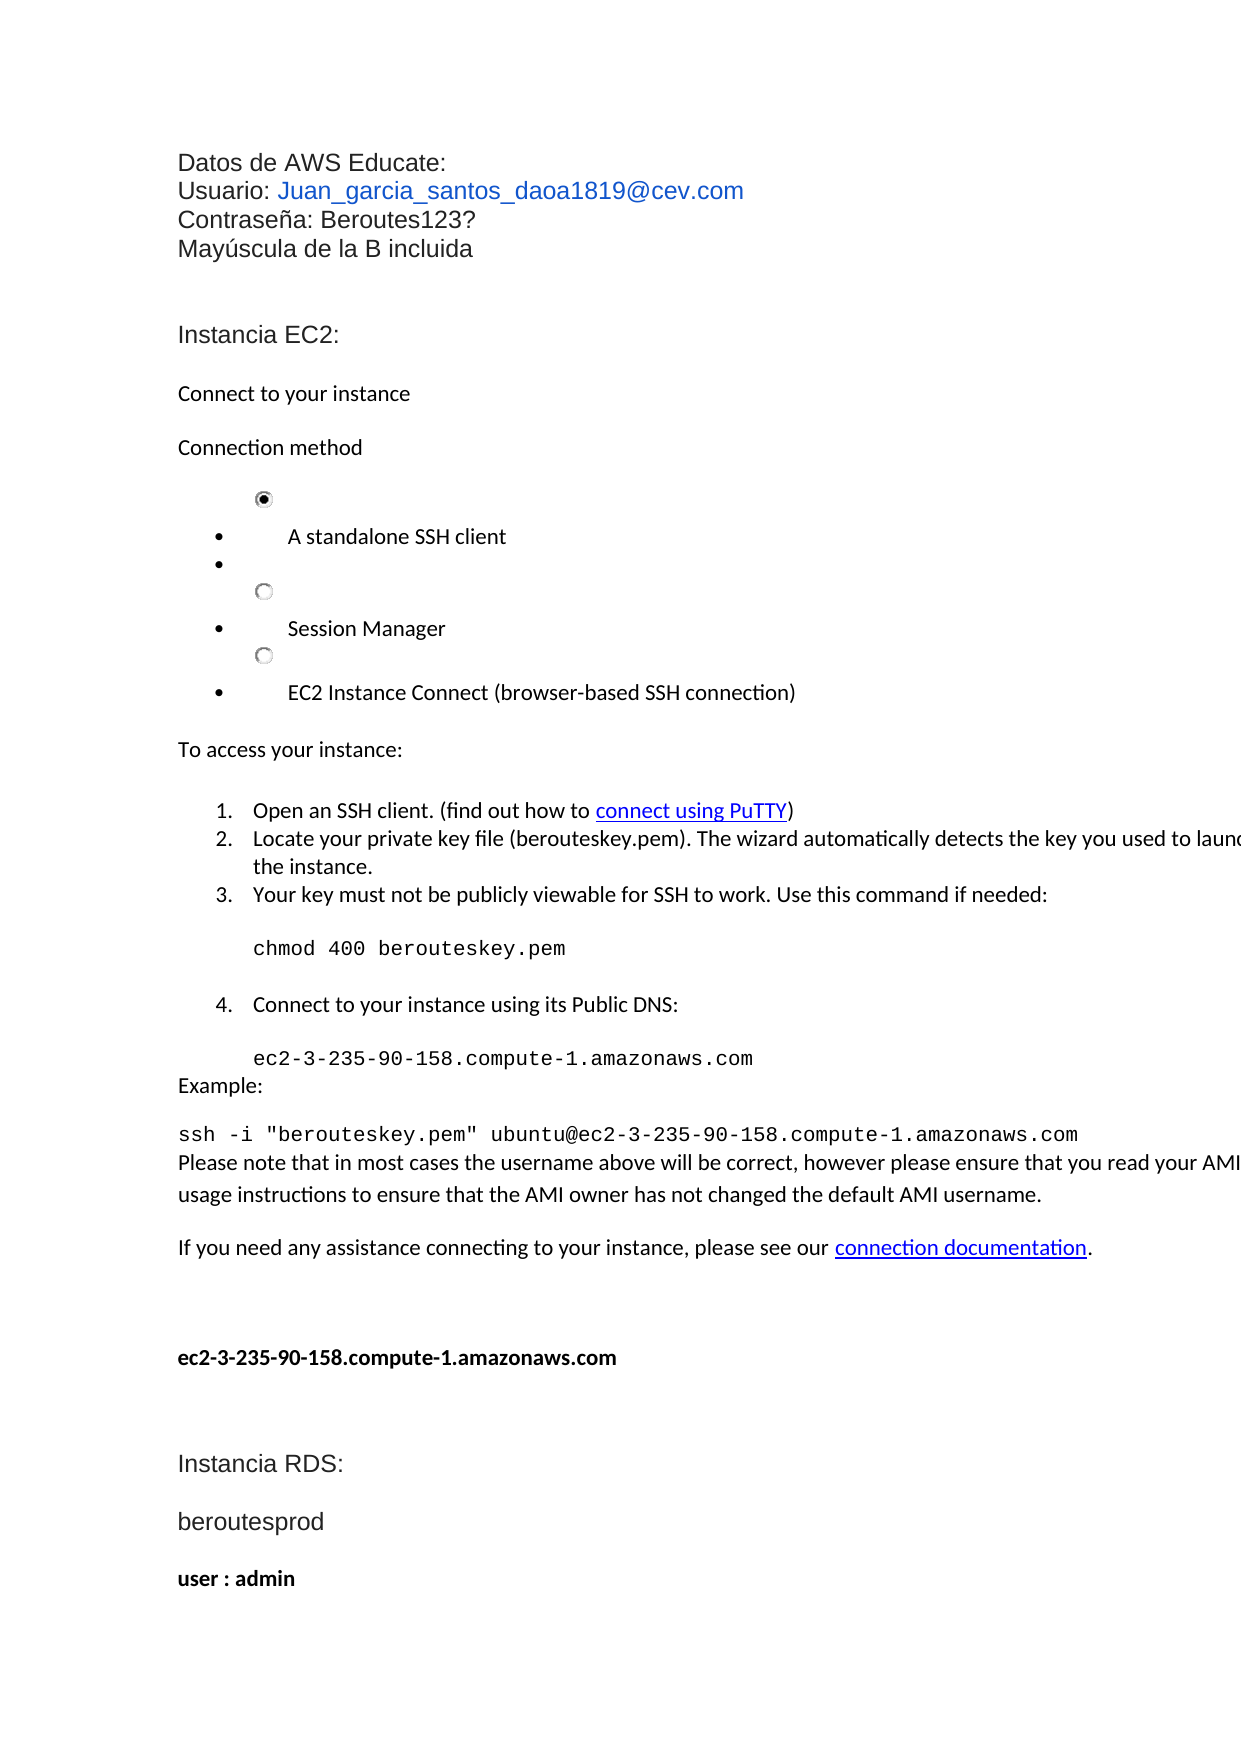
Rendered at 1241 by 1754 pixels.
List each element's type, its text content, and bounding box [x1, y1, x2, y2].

text user : admin [177, 1564, 1063, 1592]
text Datos de AWS Educate: [177, 148, 1063, 176]
text Instancia RDS: [177, 1449, 1063, 1478]
text ec2-3-235-90-158.compute-1.amazonaws.com [177, 1343, 1063, 1371]
text Contraseña: Beroutes123? [177, 205, 1063, 234]
text Instancia EC2: [177, 320, 1063, 349]
table_header Connect to your instance [178, 378, 1240, 433]
table_cell Connection method A standalone SSH client Session Manager EC2 Instance Connect (browser-based SSH connection) To access your instance: Open an SSH client. (find out how to connect using PuTTY) Locate your private key file (berouteskey.pem). The wizard automatically detects the key you used to launch the instance. Your key must not be publicly viewable for SSH to work. Use this command if needed: chmod 400 berouteskey.pem Connect to your instance using its Public DNS: ec2-3-235-90-158.compute-1.amazonaws.com Example: ssh -i "berouteskey.pem" ubuntu@ec2-3-235-90-158.compute-1.amazonaws.com Please note that in most cases the username above will be correct, however please ensure that you read your AMI usage instructions to ensure that the AMI owner has not changed the default AMI username. If you need any assistance connecting to your instance, please see our connection documentation. [178, 433, 1240, 1286]
text beroutesprod [177, 1507, 1063, 1536]
text Mayúscula de la B incluida [177, 234, 1063, 263]
text Usuario: Juan_garcia_santos_daoa1819@cev.com [177, 176, 1063, 205]
